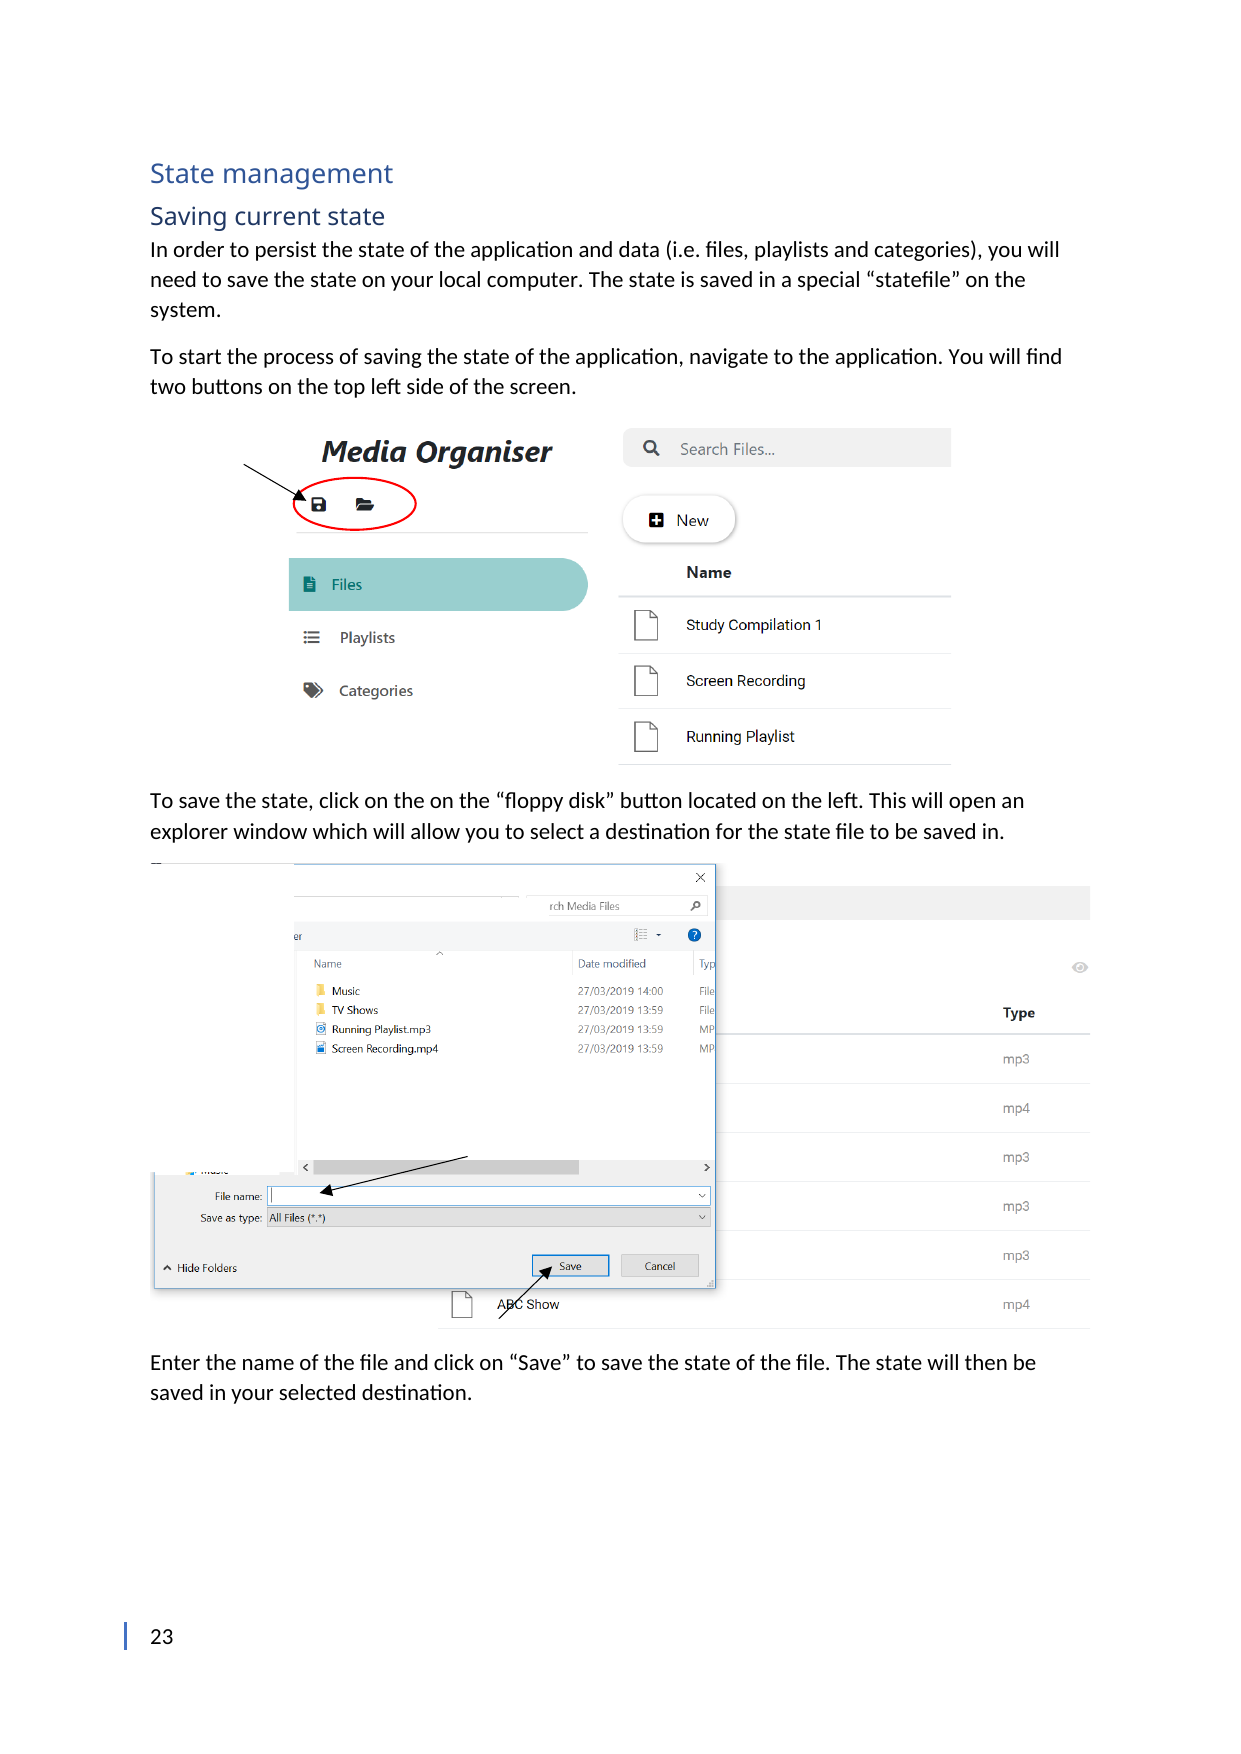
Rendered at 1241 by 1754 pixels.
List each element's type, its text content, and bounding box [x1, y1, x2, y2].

subtitle State management [150, 154, 1090, 191]
subtitle Saving current state [150, 198, 1090, 232]
picture [295, 479, 414, 528]
text To save the state, click on the on the “floppy disk” button located on the left. This will open an explorer window which will allow you to select a destination for the state file to be saved in. [150, 787, 1090, 845]
picture [150, 863, 1091, 1329]
picture [288, 419, 952, 768]
text Enter the name of the file and click on “Save” to save the state of the file. The state will then be saved in your selected destination. [150, 1348, 1090, 1406]
text To start the process of saving the state of the application, navigate to the application. You will find two buttons on the top left side of the screen. [150, 342, 1090, 400]
text In order to persist the state of the application and data (i.e. files, playlists and categories), you will need to save the state on your local computer. The state is saved in a special “statefile” on the system. [150, 235, 1090, 323]
